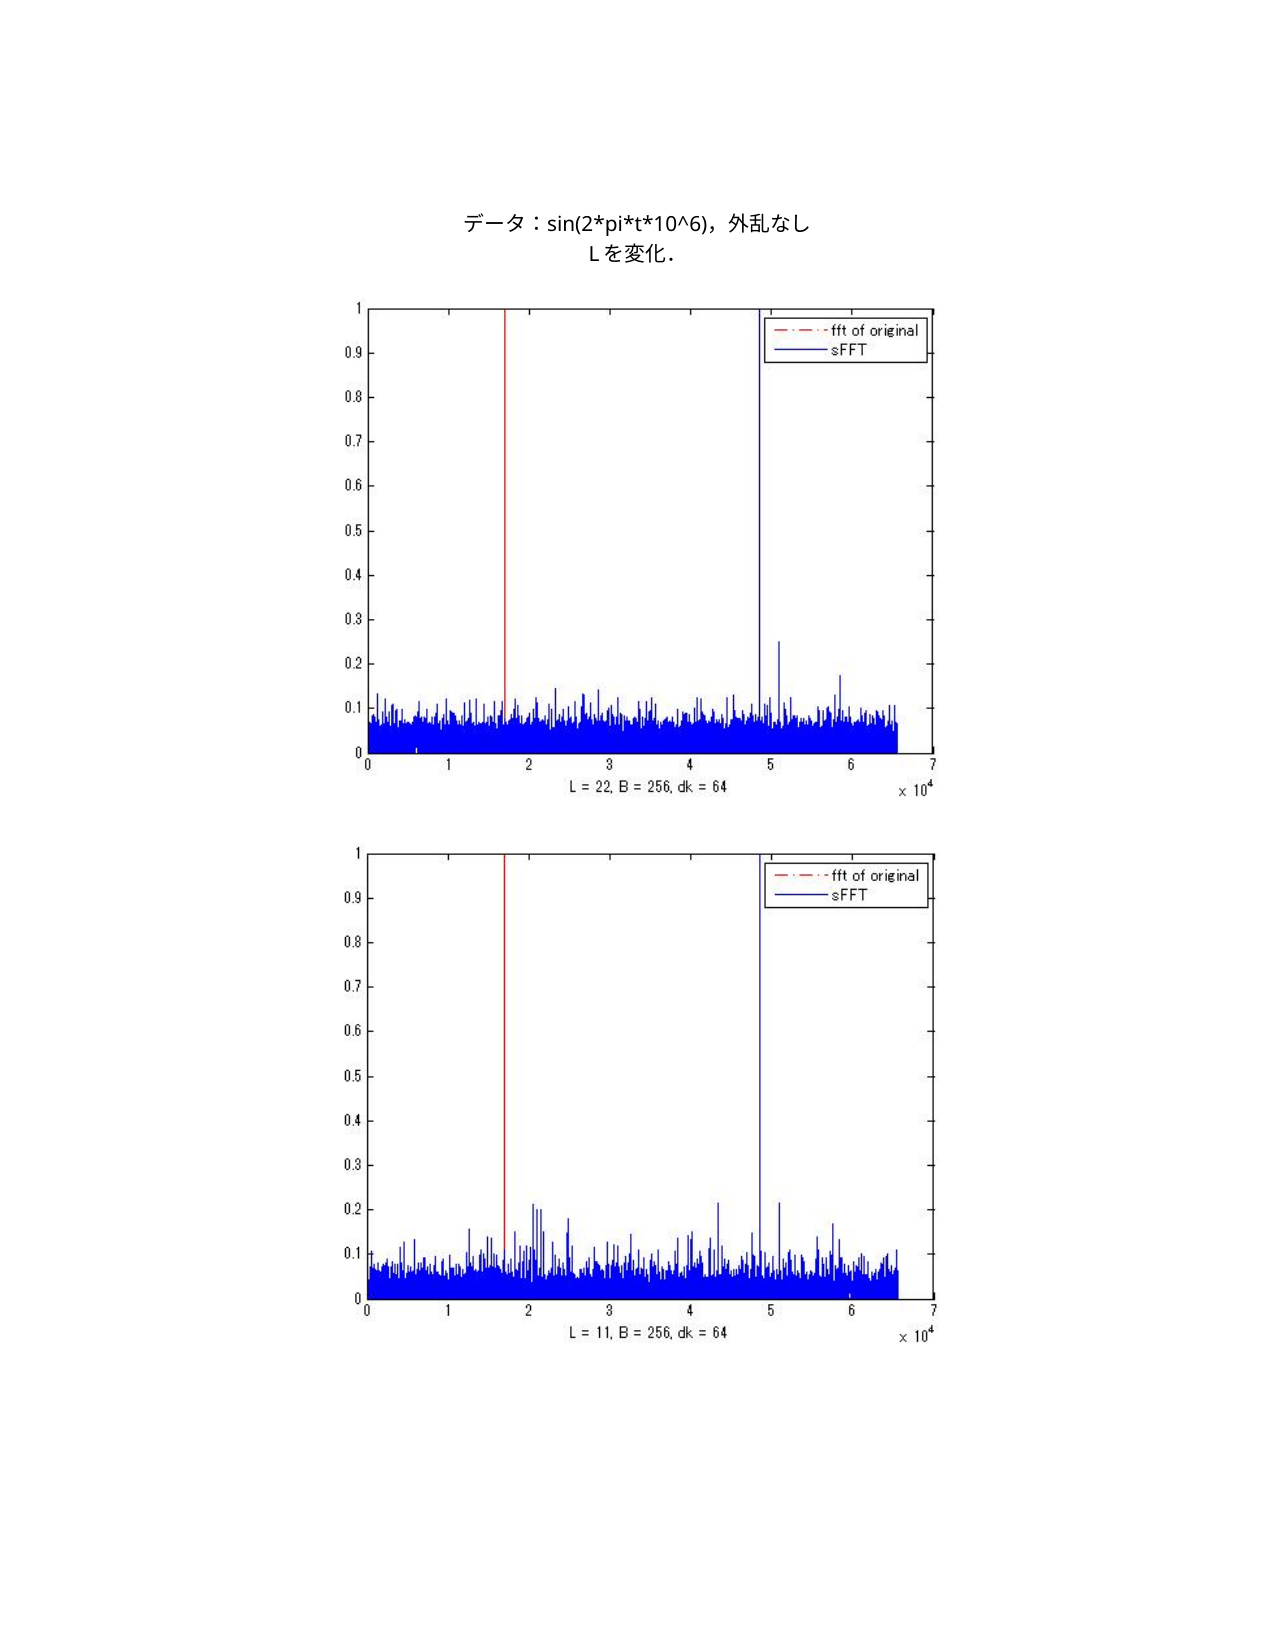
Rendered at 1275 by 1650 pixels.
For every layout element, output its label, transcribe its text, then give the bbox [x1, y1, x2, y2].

text データ：sin(2*pi*t*10^6)，外乱なし [177, 207, 1098, 237]
picture [272, 267, 1003, 1359]
text Lを変化． [177, 237, 1098, 267]
